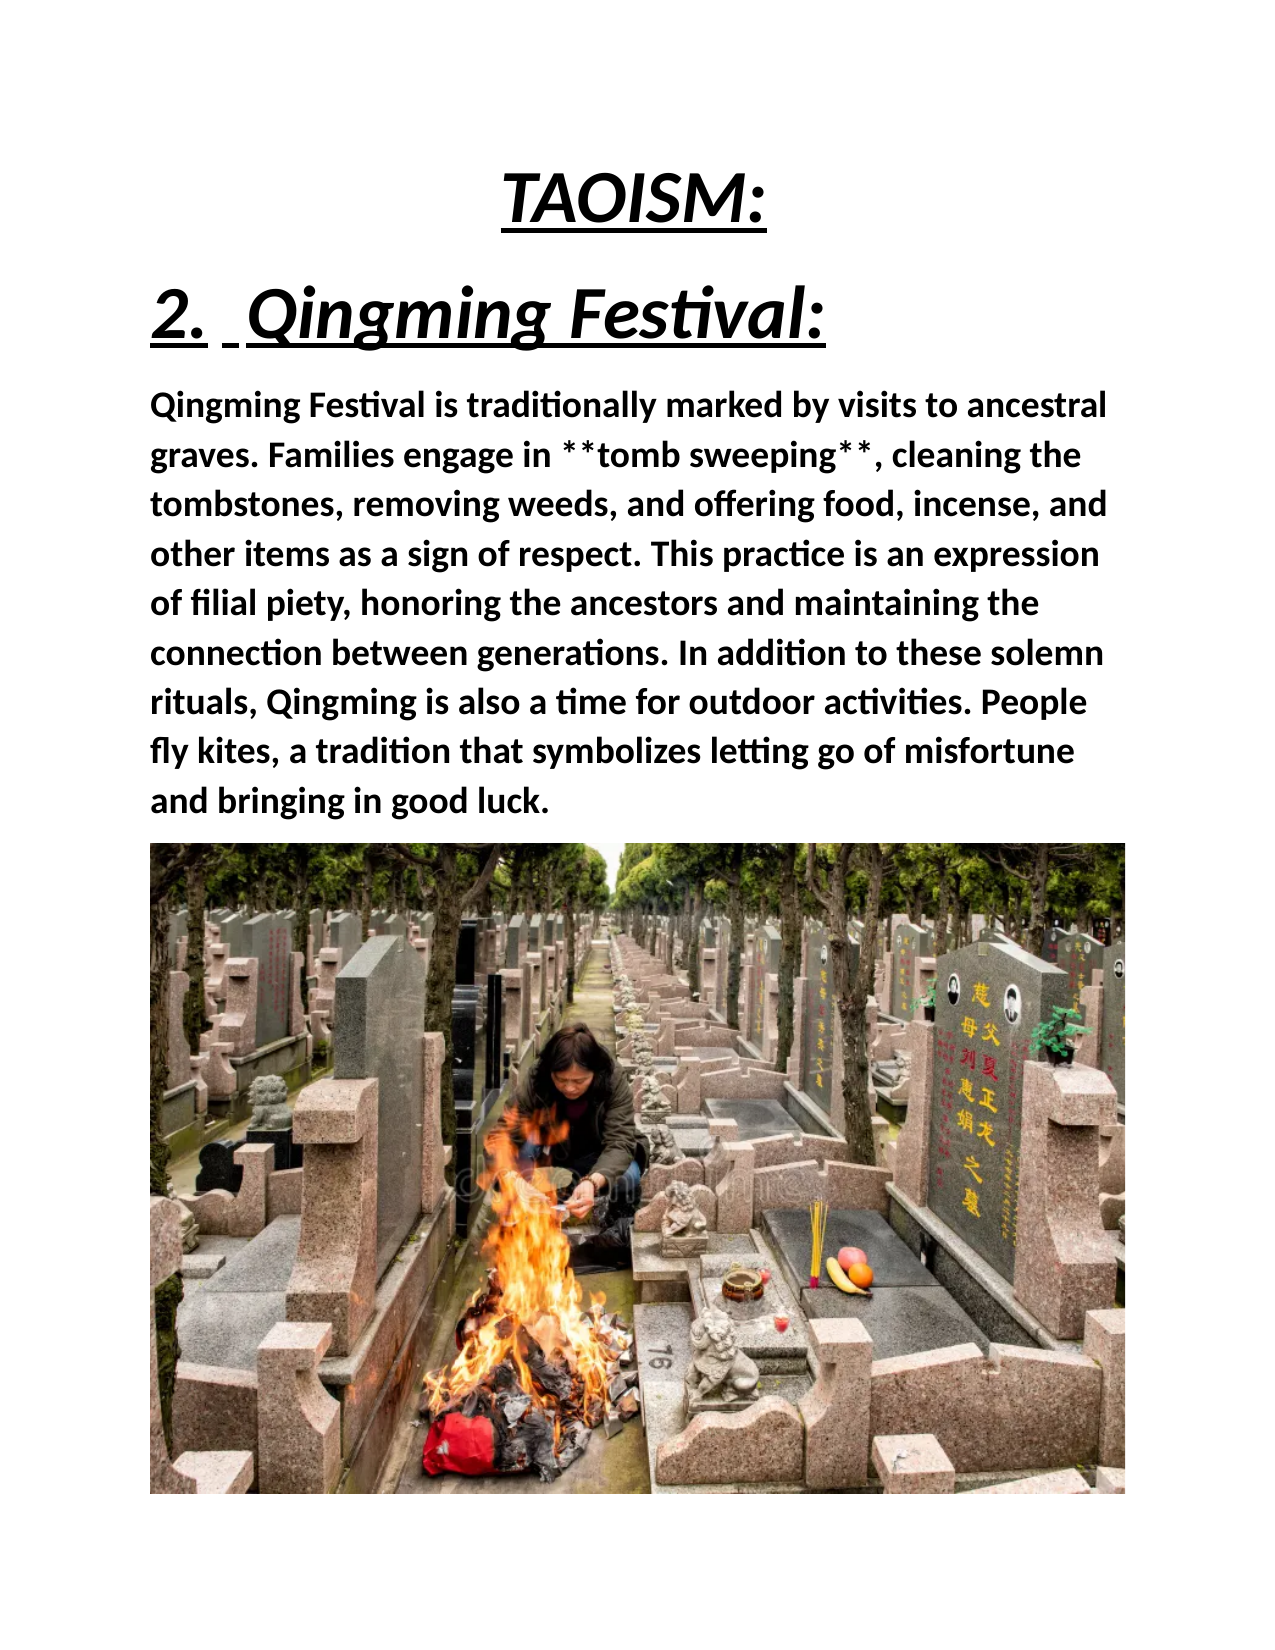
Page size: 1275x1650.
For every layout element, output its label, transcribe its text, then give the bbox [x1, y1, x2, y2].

text TAOISM: [150, 150, 1125, 242]
text Qingming Festival is traditionally marked by visits to ancestral graves. Families engage in **tomb sweeping**, cleaning the tombstones, removing weeds, and offering food, incense, and other items as a sign of respect. This practice is an expression of filial piety, honoring the ancestors and maintaining the connection between generations. In addition to these solemn rituals, Qingming is also a time for outdoor activities. People fly kites, a tradition that symbolizes letting go of misfortune and bringing in good luck. [150, 381, 1125, 823]
picture [150, 843, 1125, 1494]
text 2. Qingming Festival: [150, 266, 1125, 357]
